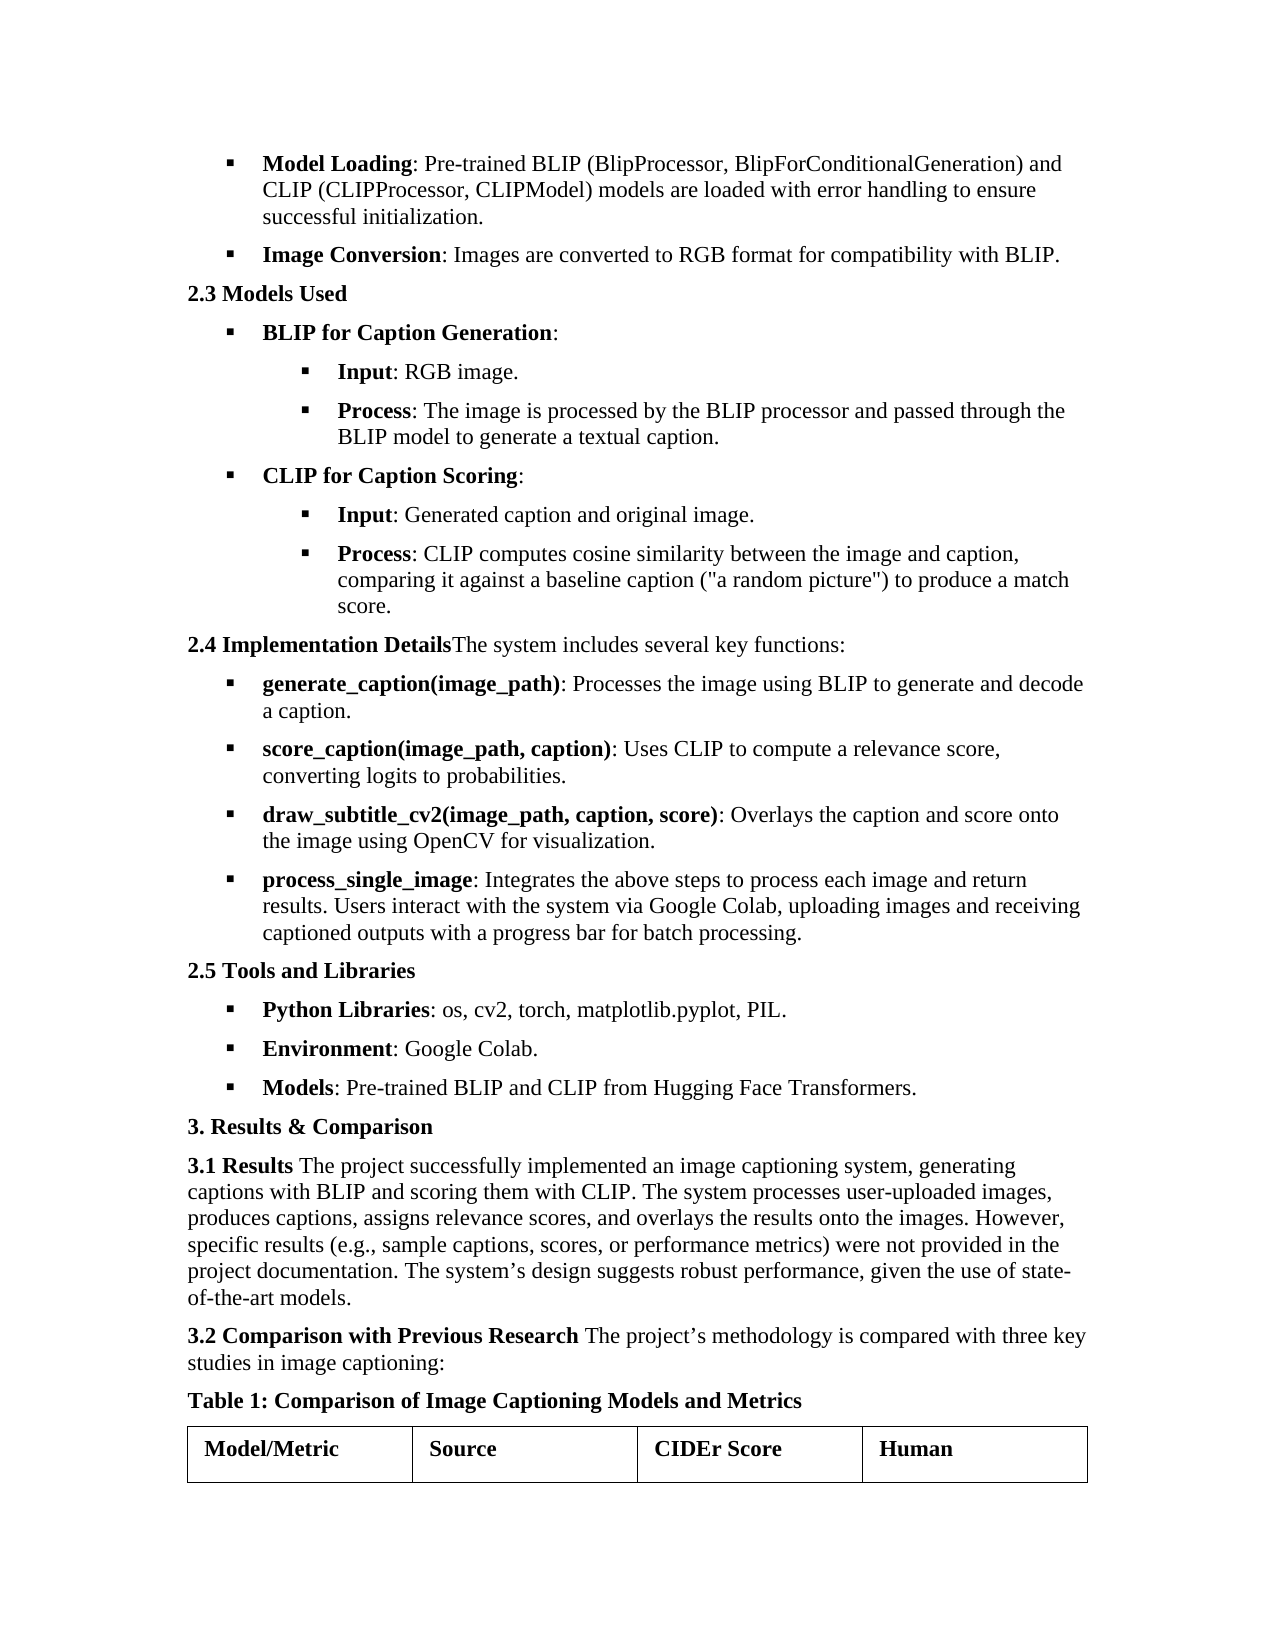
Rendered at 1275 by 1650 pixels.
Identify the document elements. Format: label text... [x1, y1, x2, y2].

text 3.1 Results The project successfully implemented an image captioning system, generating captions with BLIP and scoring them with CLIP. The system processes user-uploaded images, produces captions, assigns relevance scores, and overlays the results onto the images. However, specific results (e.g., sample captions, scores, or performance metrics) were not provided in the project documentation. The system’s design suggests robust performance, given the use of state-of-the-art models. [187, 1152, 1087, 1310]
list Model Loading: Pre-trained BLIP (BlipProcessor, BlipForConditionalGeneration) and CLIP (CLIPProcessor, CLIPModel) models are loaded with error handling to ensure successful initialization. [225, 150, 1087, 229]
list process_single_image: Integrates the above steps to process each image and return results. Users interact with the system via Google Colab, uploading images and receiving captioned outputs with a progress bar for batch processing. [225, 866, 1087, 945]
list BLIP for Caption Generation: [225, 319, 1087, 346]
list generate_caption(image_path): Processes the image using BLIP to generate and decode a caption. [225, 670, 1087, 723]
list draw_subtitle_cv2(image_path, caption, score): Overlays the caption and score onto the image using OpenCV for visualization. [225, 801, 1087, 853]
text Table 1: Comparison of Image Captioning Models and Metrics [187, 1388, 1087, 1414]
text 3. Results & Comparison [187, 1113, 1087, 1139]
list Input: Generated caption and original image. [300, 501, 1087, 527]
text 2.3 Models Used [187, 280, 1087, 307]
list score_caption(image_path, caption): Uses CLIP to compute a relevance score, converting logits to probabilities. [225, 736, 1087, 788]
list Process: CLIP computes cosine similarity between the image and caption, comparing it against a baseline caption ("a random picture") to produce a match score. [300, 540, 1087, 619]
table_header Model/Metric [188, 1427, 412, 1482]
text 2.4 Implementation DetailsThe system includes several key functions: [187, 631, 1087, 658]
table_header Human Correlation [863, 1427, 1087, 1482]
list Image Conversion: Images are converted to RGB format for compatibility with BLIP. [225, 242, 1087, 268]
list Python Libraries: os, cv2, torch, matplotlib.pyplot, PIL. [225, 996, 1087, 1023]
list CLIP for Caption Scoring: [225, 462, 1087, 488]
list Input: RGB image. [300, 358, 1087, 384]
table_header Source [413, 1427, 637, 1482]
text 2.5 Tools and Libraries [187, 957, 1087, 984]
list Models: Pre-trained BLIP and CLIP from Hugging Face Transformers. [225, 1074, 1087, 1100]
list Environment: Google Colab. [225, 1035, 1087, 1062]
table_header CIDEr Score (COCO) [638, 1427, 862, 1482]
text 3.2 Comparison with Previous Research The project’s methodology is compared with three key studies in image captioning: [187, 1322, 1087, 1375]
list Process: The image is processed by the BLIP processor and passed through the BLIP model to generate a textual caption. [300, 397, 1087, 450]
